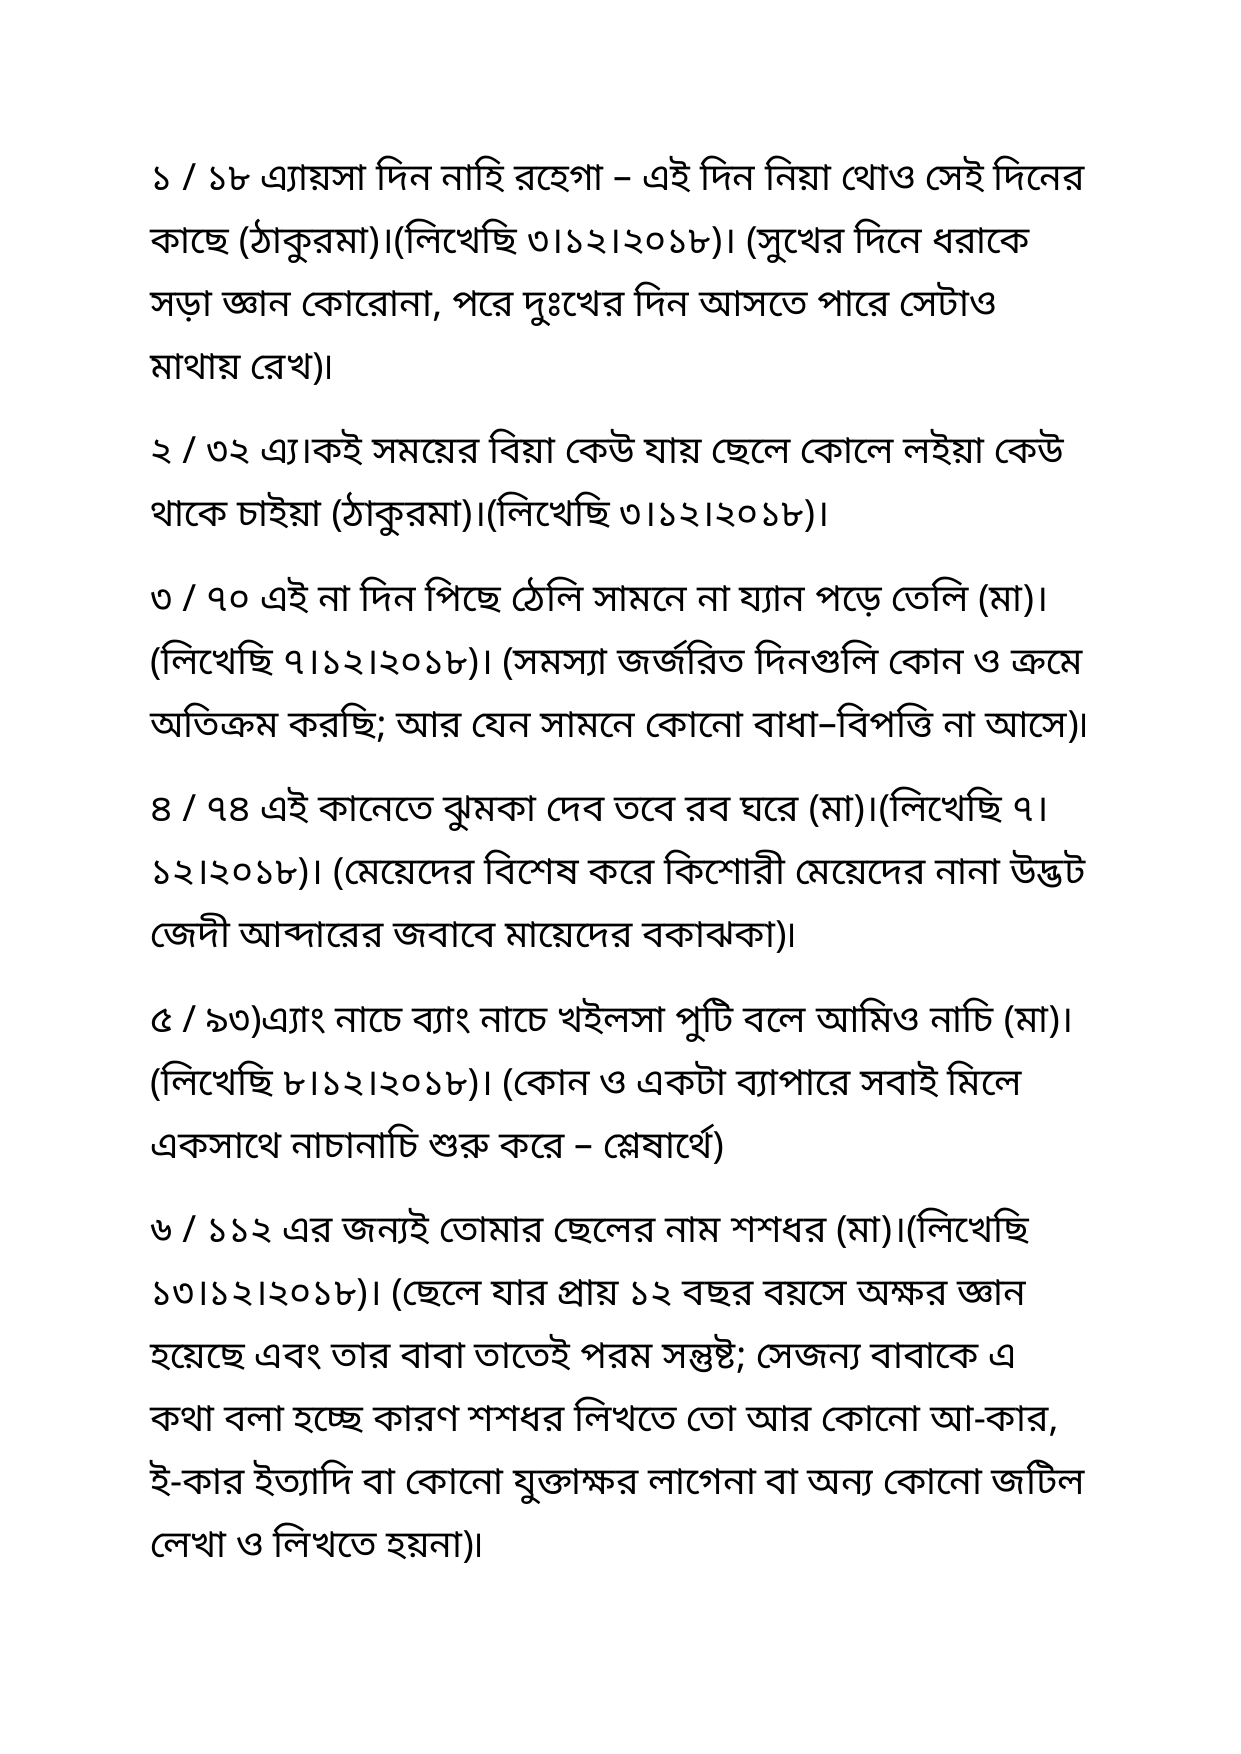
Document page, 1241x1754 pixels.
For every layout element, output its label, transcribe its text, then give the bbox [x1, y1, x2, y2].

text ৩ / ৭০ এই না দিন পিছে ঠেলি সামনে না য্যান পড়ে তেলি (মা)।(লিখেছি ৭।১২।২০১৮)। (সমস্যা জর্জরিত দিনগুলি কোন ও ক্রমে অতিক্রম করছি; আর যেন সামনে কোনো বাধা–বিপত্তি না আসে)৷ [150, 571, 1090, 752]
text ৫ / ৯৩)এ্যাং নাচে ব্যাং নাচে খইলসা পুটি বলে আমিও নাচি (মা)।(লিখেছি ৮।১২।২০১৮)। (কোন ও একটা ব্যাপারে সবাই মিলে একসাথে নাচানাচি শুরু করে – শ্লেষার্থে) [150, 992, 1090, 1173]
text ১ / ১৮ এ্যায়সা দিন নাহি রহেগা – এই দিন নিয়া থোও সেই দিনের কাছে (ঠাকুরমা)।(লিখেছি ৩।১২।২০১৮)। (সুখের দিনে ধরাকে সড়া জ্ঞান কোরোনা, পরে দুঃখের দিন আসতে পারে সেটাও মাথায় রেখ)৷ [150, 150, 1090, 394]
text ৪ / ৭৪ এই কানেতে ঝুমকা দেব তবে রব ঘরে (মা)।(লিখেছি ৭।১২।২০১৮)। (মেয়েদের বিশেষ করে কিশোরী মেয়েদের নানা উদ্ভট জেদী আব্দারের জবাবে মায়েদের বকাঝকা)৷ [150, 782, 1090, 963]
text ২ / ৩২ এ্য।কই সময়ের বিয়া কেউ যায় ছেলে কোলে লইয়া কেউ থাকে চাইয়া (ঠাকুরমা)।(লিখেছি ৩।১২।২০১৮)। [150, 423, 1090, 542]
text ৬ / ১১২ এর জন্যই তোমার ছেলের নাম শশধর (মা)।(লিখেছি ১৩।১২।২০১৮)। (ছেলে যার প্রায় ১২ বছর বয়সে অক্ষর জ্ঞান হয়েছে এবং তার বাবা তাতেই পরম সন্তুষ্ট; সেজন্য বাবাকে এ কথা বলা হচ্ছে কারণ শশধর লিখতে তো আর কোনো আ-কার, ই-কার ইত্যাদি বা কোনো যুক্তাক্ষর লাগেনা বা অন্য কোনো জটিল লেখা ও লিখতে হয়না)৷ [150, 1203, 1090, 1573]
